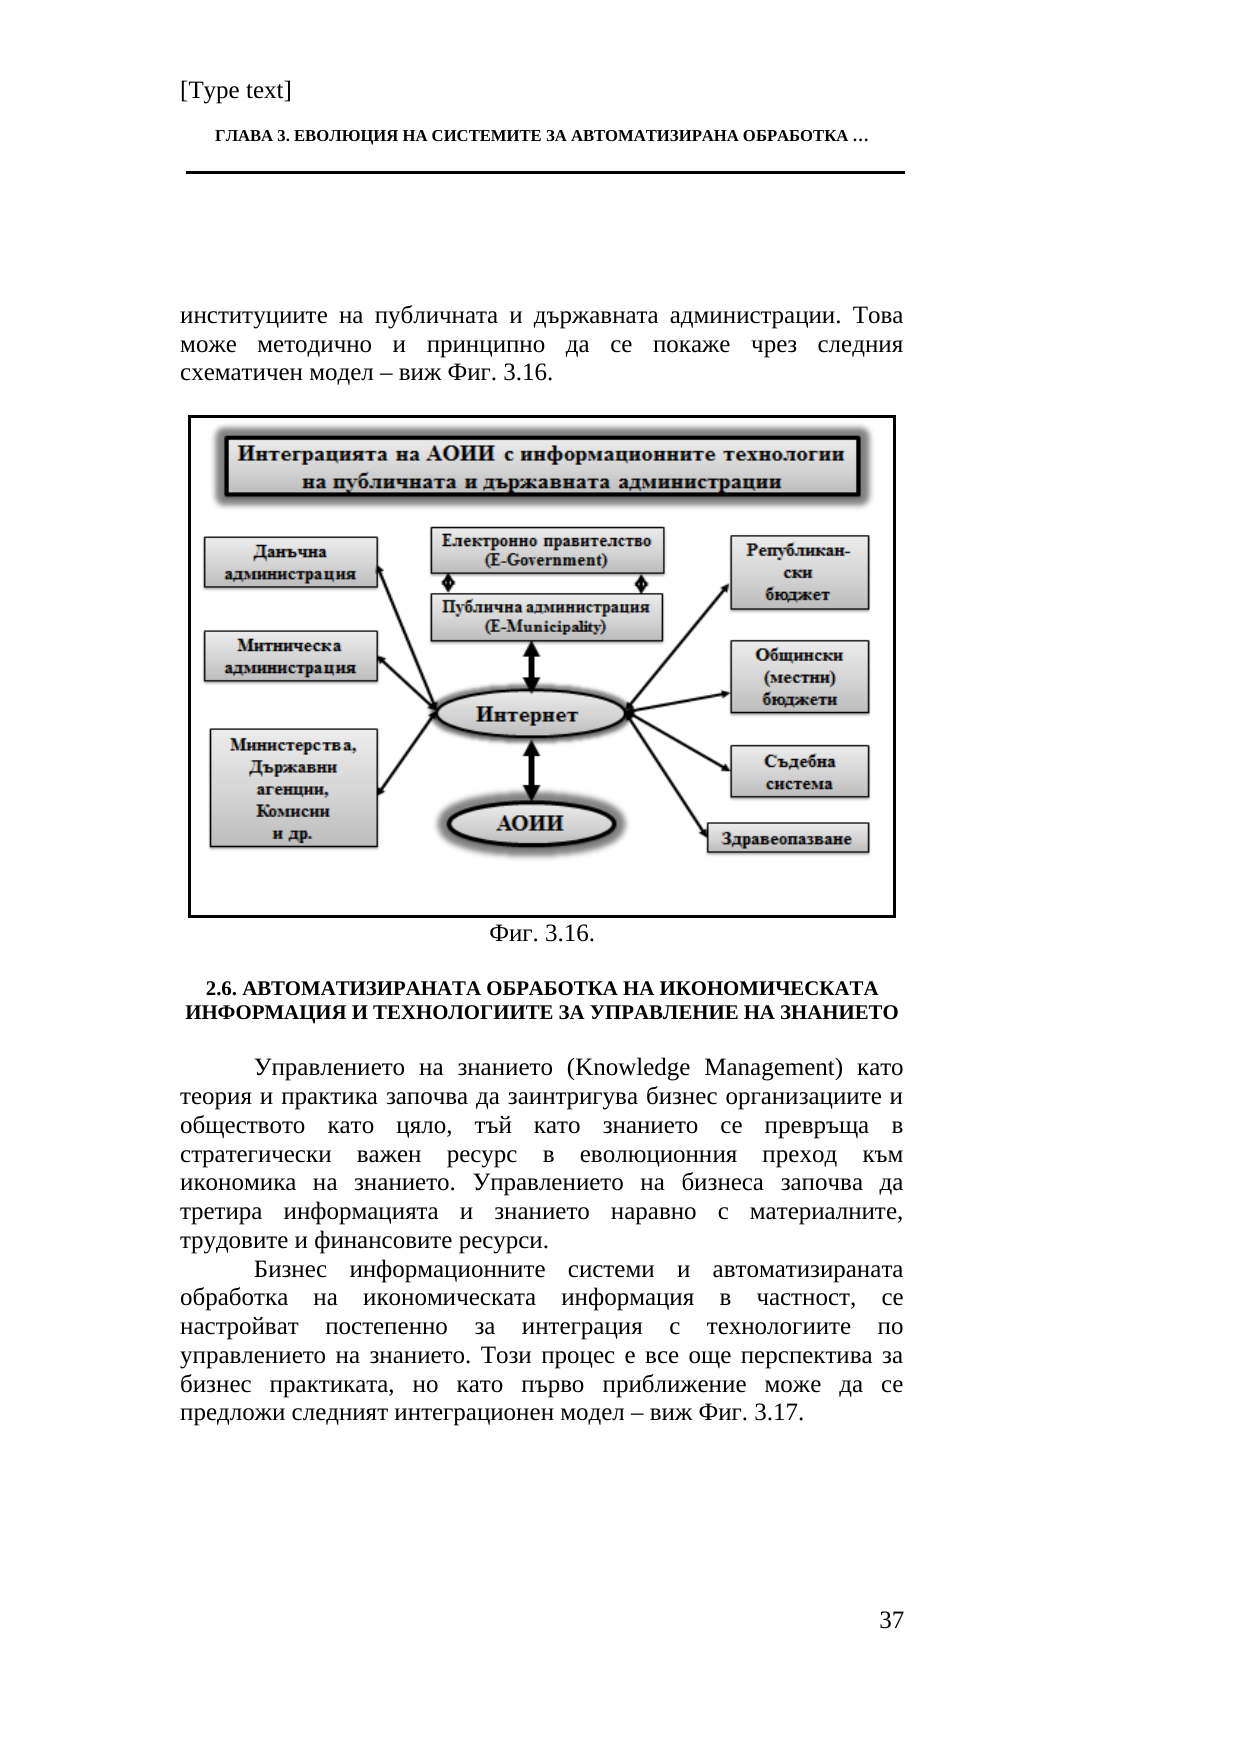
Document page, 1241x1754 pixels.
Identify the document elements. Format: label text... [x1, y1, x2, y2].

text Фиг. 3.16. [180, 918, 904, 947]
text Бизнес информационните системи и автоматизираната обработка на икономическата информация в частност, се настройват постепенно за интеграция с технологиите по управлението на знанието. Този процес е все още перспектива за бизнес практиката, но като първо приближение може да се предложи следният интеграционен модел – виж Фиг. 3.17. [180, 1254, 904, 1426]
picture [191, 418, 893, 915]
text Управлението на знанието (Knowledge Management) като теория и практика започва да заинтригува бизнес организациите и обществото като цяло, тъй като знанието се превръща в стратегически важен ресурс в еволюционния преход към икономика на знанието. Управлението на бизнеса започва да третира информацията и знанието наравно с материалните, трудовите и финансовите ресурси. [180, 1052, 904, 1254]
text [180, 300, 904, 386]
text 2.6. АВТОМАТИЗИРАНАТА ОБРАБОТКА НА ИКОНОМИЧЕСКАТА ИНФОРМАЦИЯ И ТЕХНОЛОГИИТЕ ЗА УПРАВЛЕНИЕ НА ЗНАНИЕТО [180, 976, 904, 1024]
